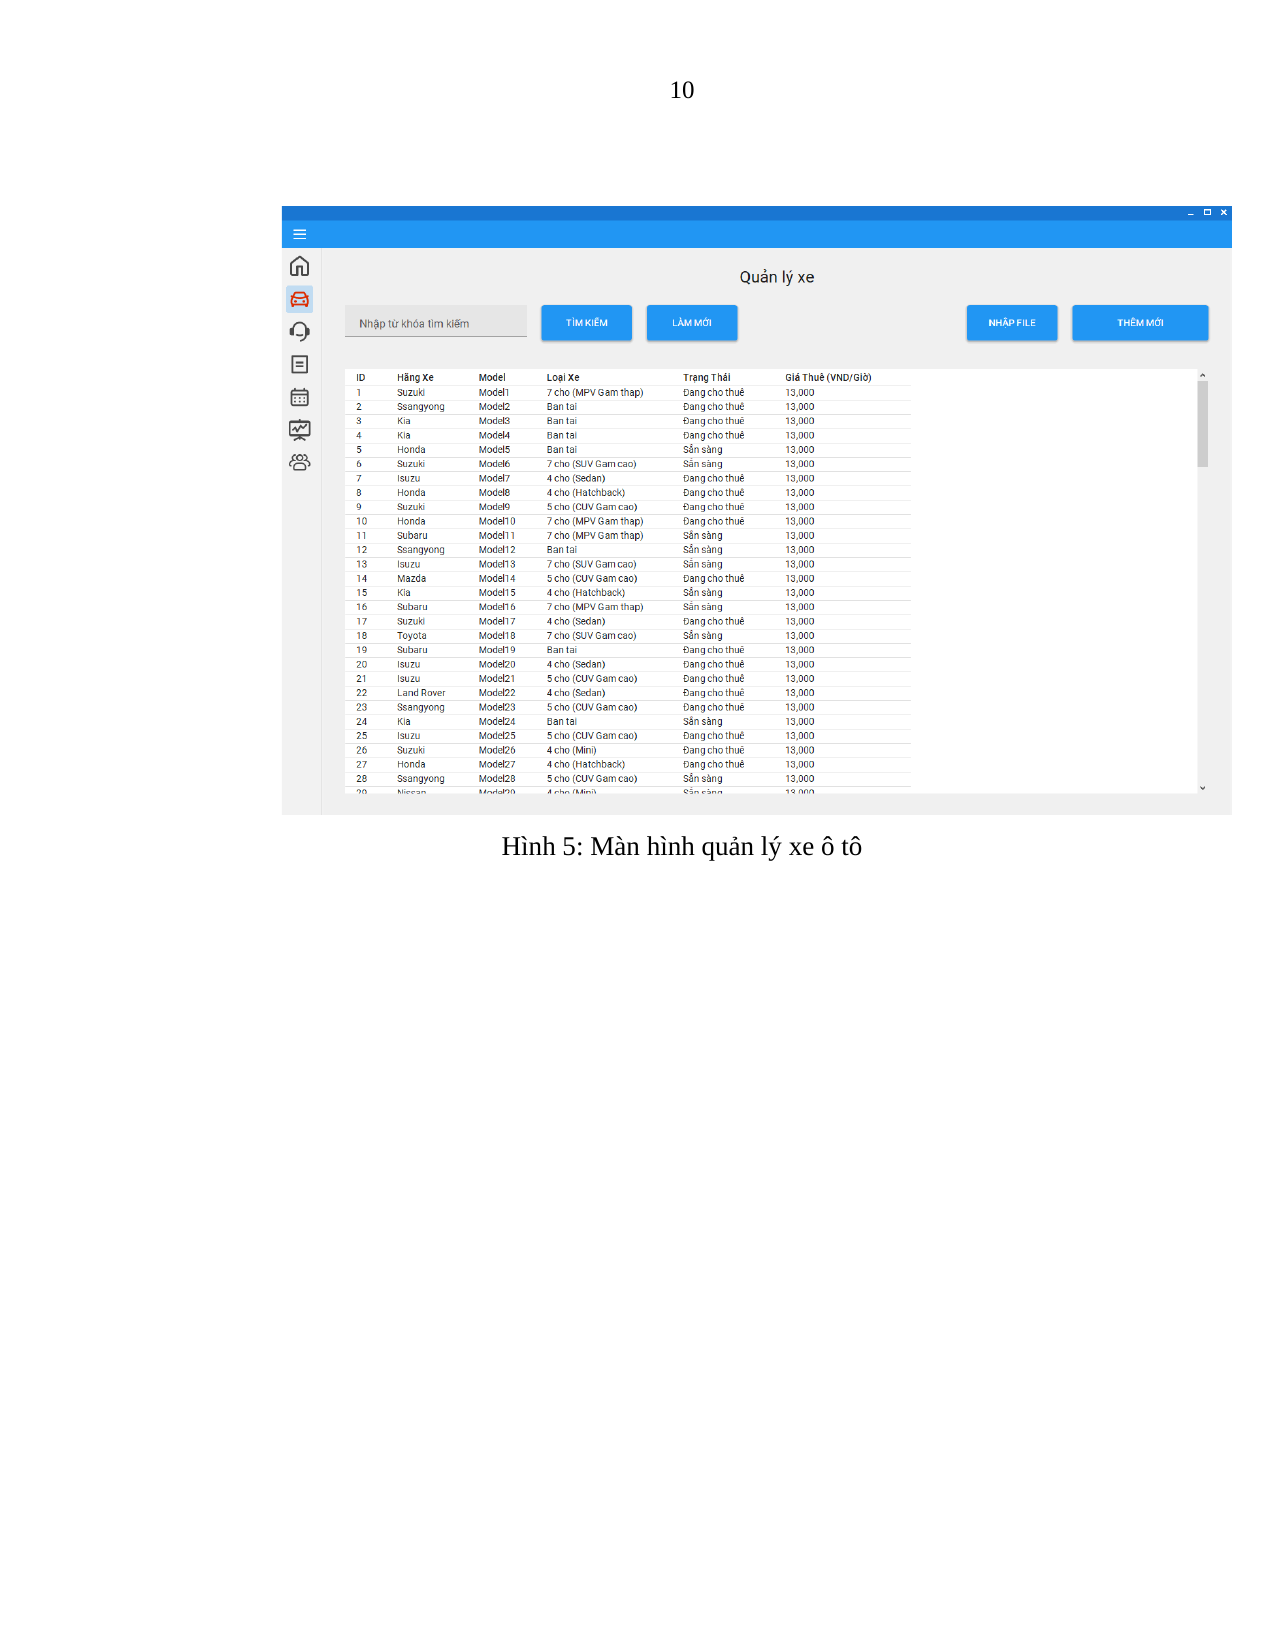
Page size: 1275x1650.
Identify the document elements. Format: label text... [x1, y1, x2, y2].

picture [281, 206, 1232, 815]
text Hình 5: Màn hình quản lý xe ô tô [207, 830, 1157, 861]
